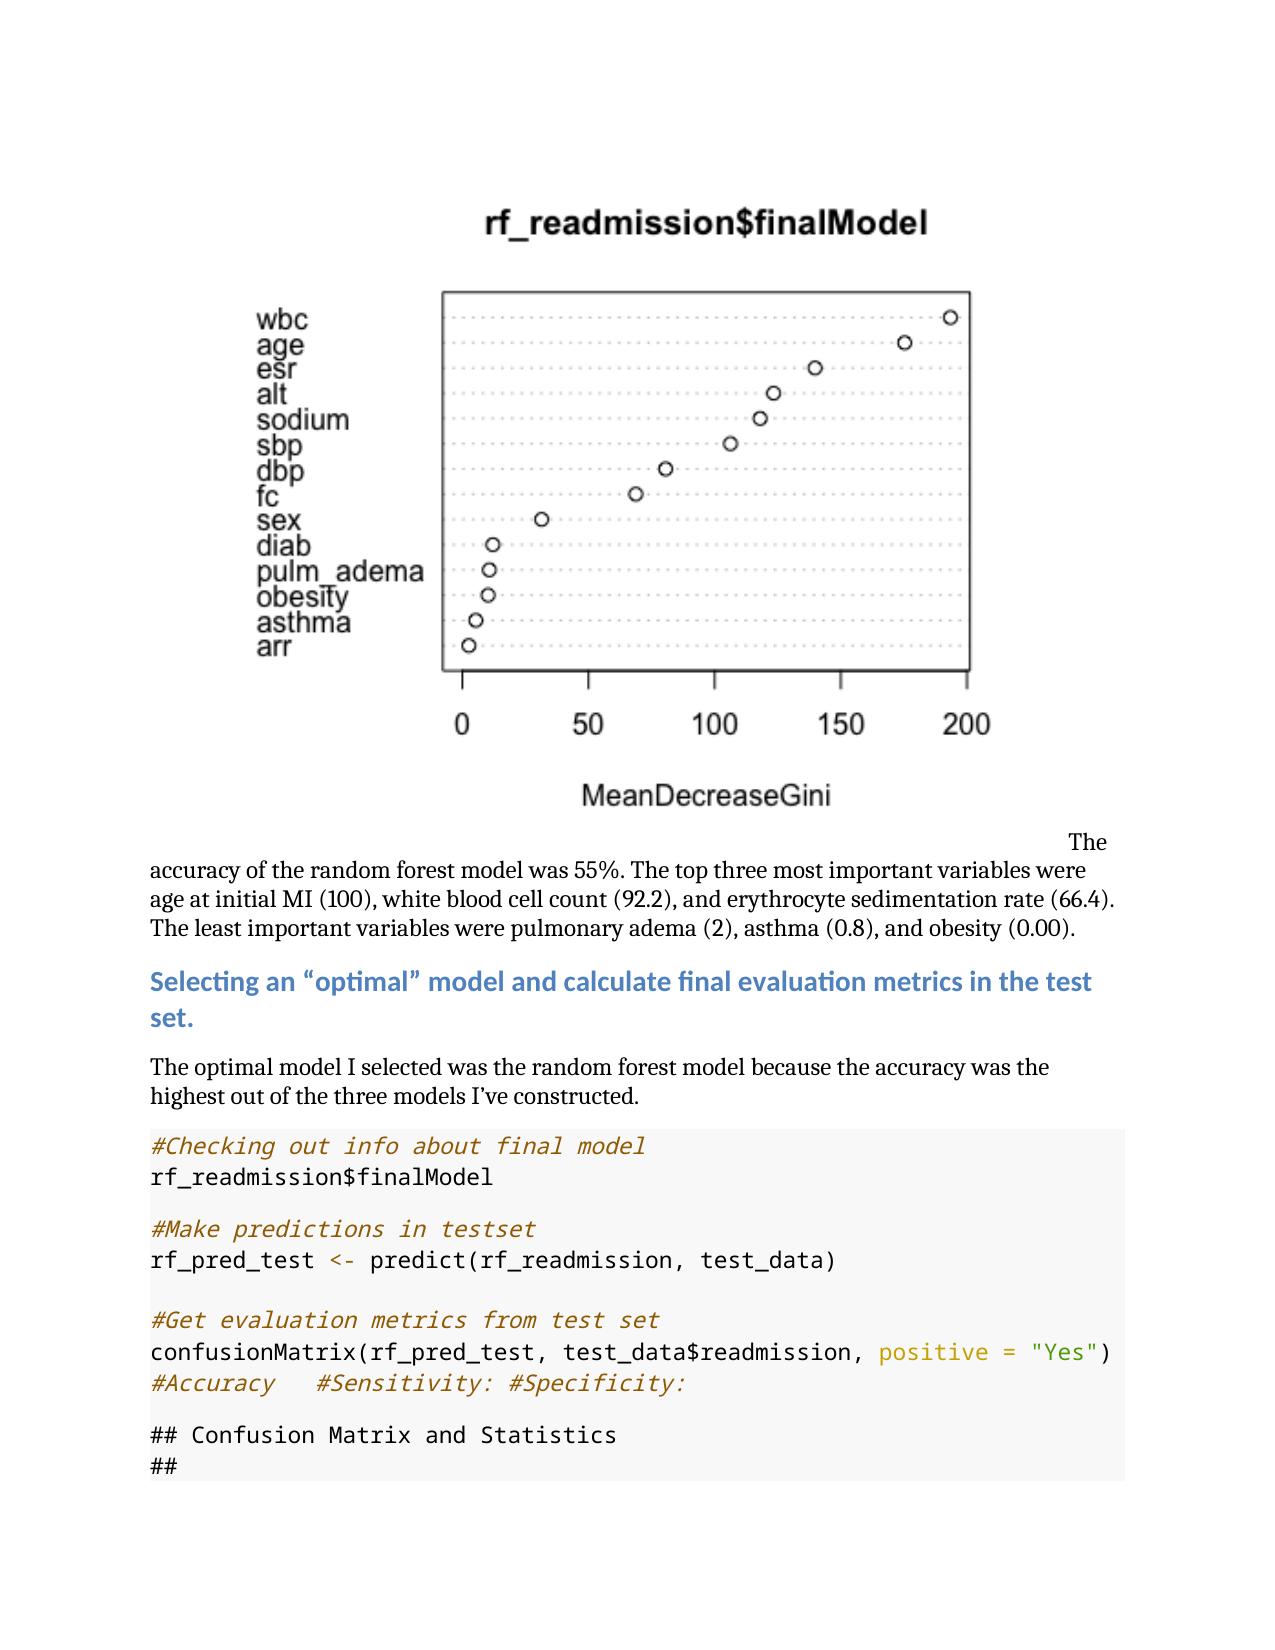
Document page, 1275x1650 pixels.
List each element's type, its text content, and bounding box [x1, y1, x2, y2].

text The optimal model I selected was the random forest model because the accuracy was the highest out of the three models I’ve constructed. [150, 1053, 1125, 1111]
subtitle Selecting an “optimal” model and calculate final evaluation metrics in the test set. [150, 963, 1125, 1034]
text #Checking out info about final model rf_readmission$finalModel [150, 1129, 1125, 1192]
text #Make predictions in testset rf_pred_test <- predict(rf_readmission, test_data) #Get evaluation metrics from test set confusionMatrix(rf_pred_test, test_data$readmission, positive = "Yes") #Accuracy #Sensitivity: #Specificity: [150, 1213, 1125, 1398]
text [150, 1419, 1125, 1481]
picture [168, 150, 1044, 850]
